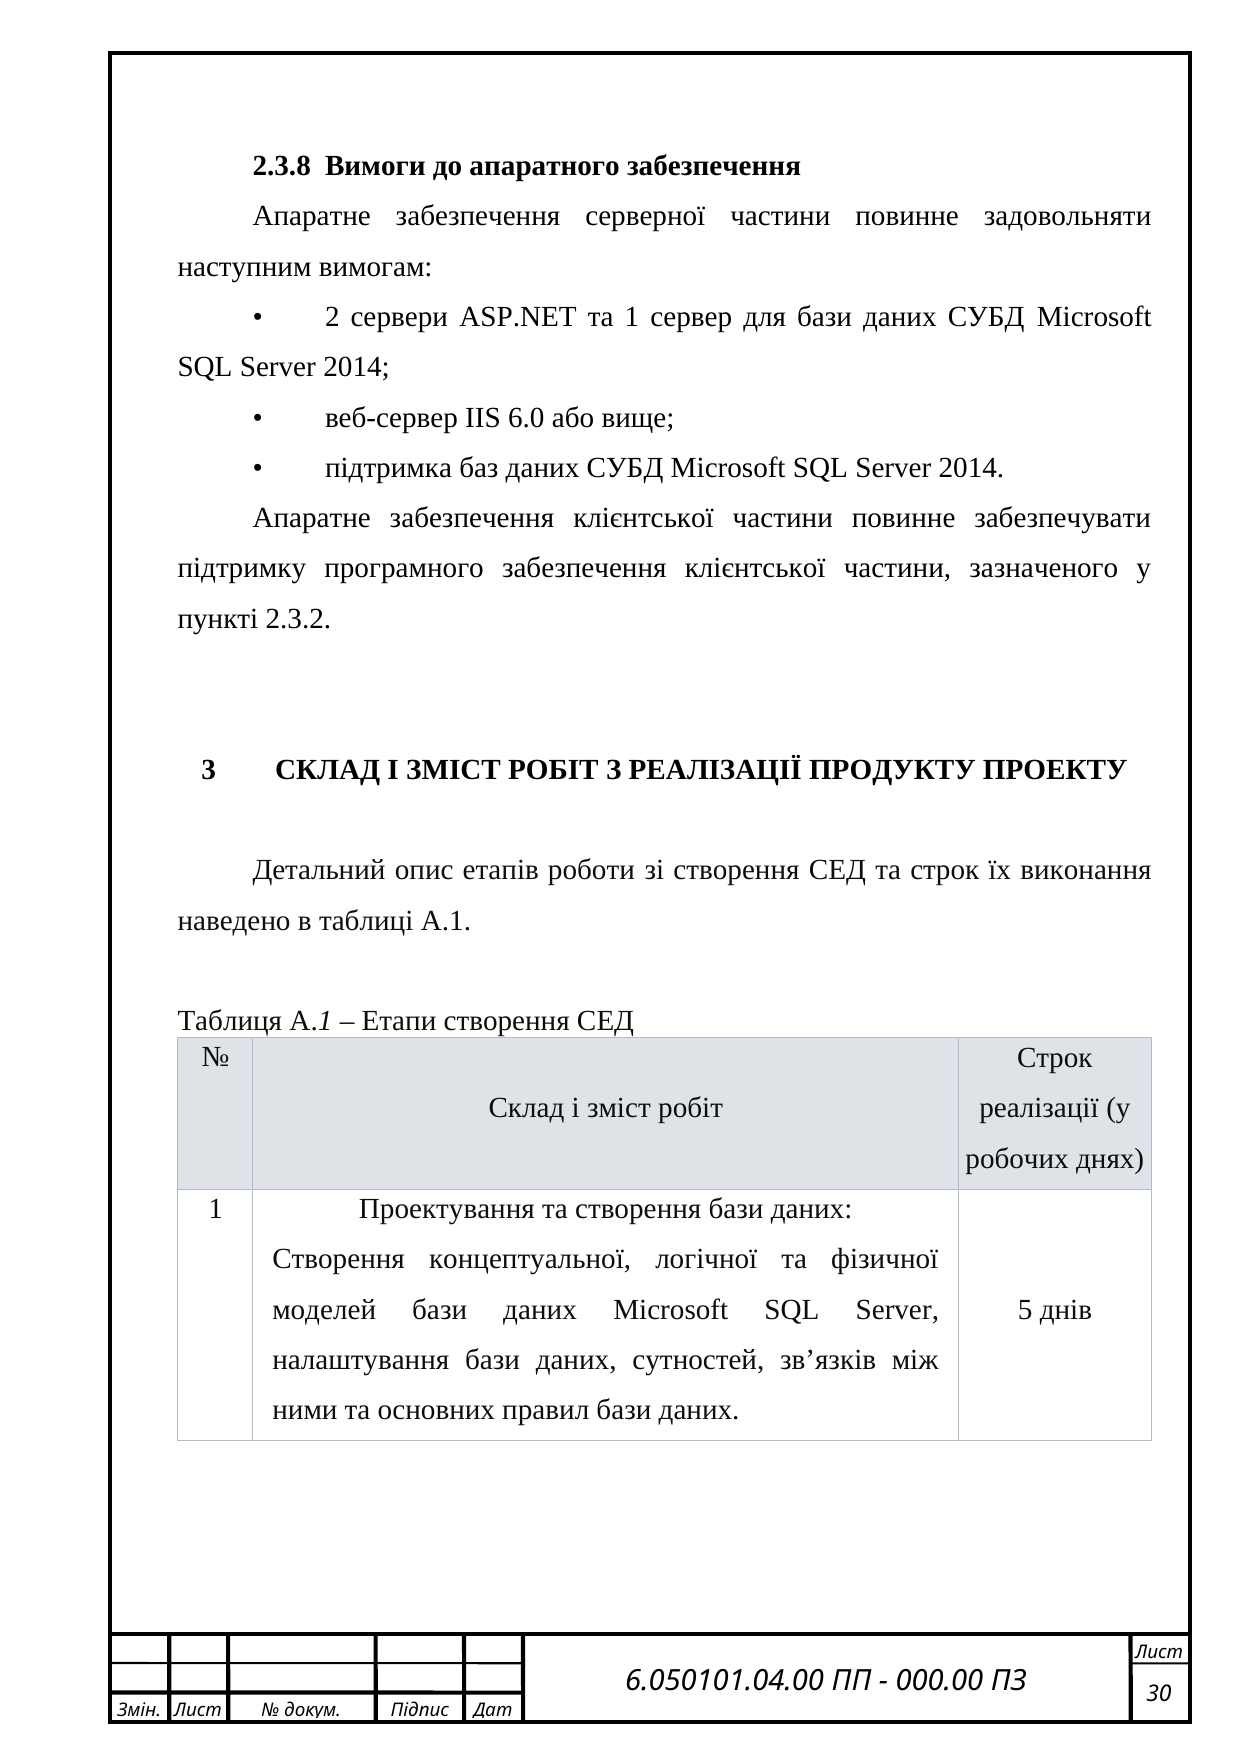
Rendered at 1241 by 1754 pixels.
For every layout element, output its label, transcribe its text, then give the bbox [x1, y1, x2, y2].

text Апаратне забезпечення серверної частини повинне задовольняти наступним вимогам: [177, 198, 1152, 282]
table_cell 5 днів [959, 1190, 1151, 1439]
list Вимоги до апаратного забезпечення [177, 148, 1152, 182]
text 2 сервери ASP.NET та 1 сервер для бази даних СУБД Microsoft SQL Server 2014; [177, 299, 1152, 383]
text підтримка баз даних СУБД Microsoft SQL Server 2014. [177, 450, 1152, 483]
table_cell 1 [178, 1190, 252, 1439]
list СКЛАД І ЗМІСТ РОБІТ З РЕАЛІЗАЦІЇ ПРОДУКТУ ПРОЕКТУ [177, 752, 1152, 785]
text Таблиця А.1 – Етапи створення СЕД [177, 1003, 1152, 1037]
text Детальний опис етапів роботи зі створення СЕД та строк їх виконання наведено в таблиці А.1. [177, 852, 1152, 936]
table_header Строк реалізації (у робочих днях) [959, 1038, 1151, 1189]
table_header № [178, 1038, 252, 1189]
table_cell Проектування та створення бази даних: Створення концептуальної, логічної та фізичної моделей бази даних Microsoft SQL Server, налаштування бази даних, сутностей, зв’язків між ними та основних правил бази даних. [253, 1190, 958, 1439]
text Апаратне забезпечення клієнтської частини повинне забезпечувати підтримку програмного забезпечення клієнтської частини, зазначеного у пункті 2.3.2. [177, 500, 1152, 634]
text веб-сервер IIS 6.0 або вище; [177, 400, 1152, 433]
table_header Склад і зміст робіт [253, 1038, 958, 1189]
